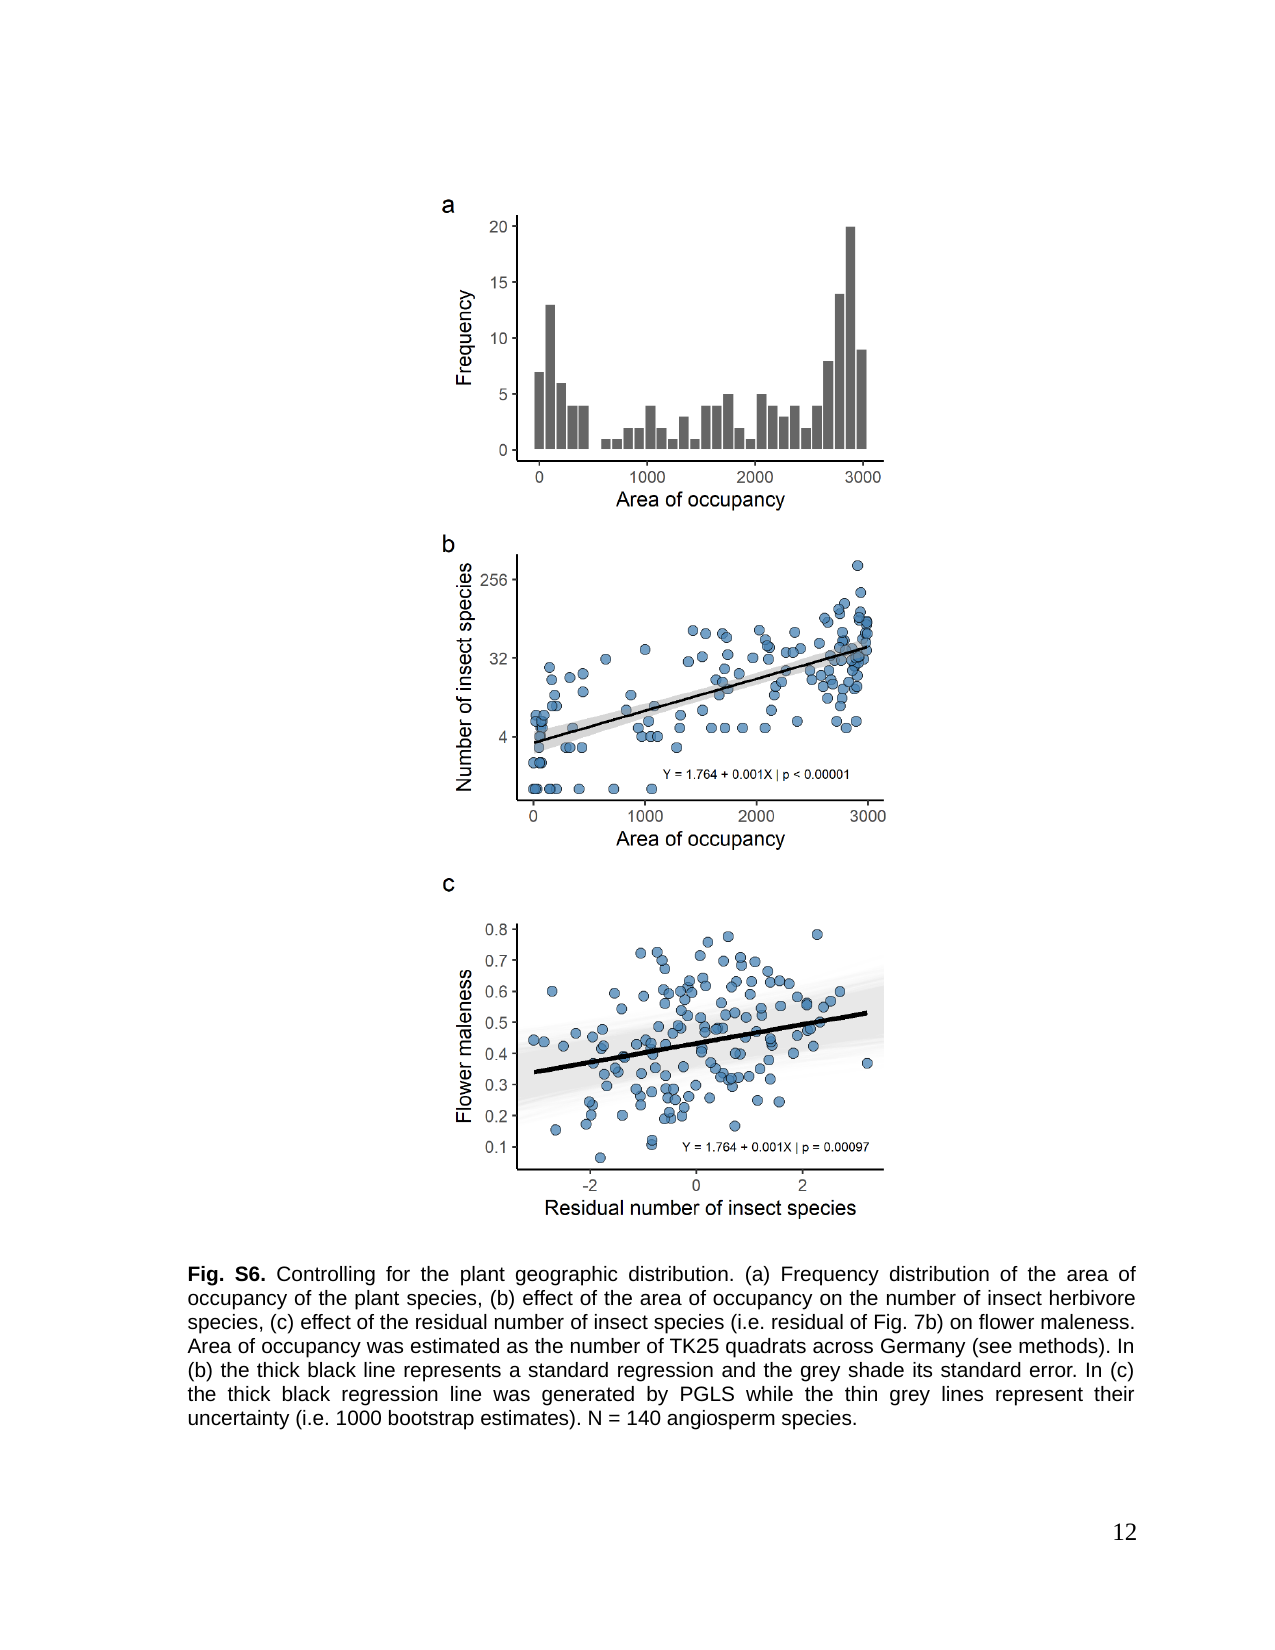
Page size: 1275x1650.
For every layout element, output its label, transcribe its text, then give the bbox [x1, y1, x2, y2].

picture [423, 173, 902, 1237]
subtitle Fig. S6. Controlling for the plant geographic distribution. (a) Frequency distribution of the area of occupancy of the plant species, (b) effect of the area of occupancy on the number of insect herbivore species, (c) effect of the residual number of insect species (i.e. residual of Fig. 7b) on flower maleness. Area of occupancy was estimated as the number of TK25 quadrats across Germany (see methods). In (b) the thick black line represents a standard regression and the grey shade its standard error. In (c) the thick black regression line was generated by PGLS while the thin grey lines represent their uncertainty (i.e. 1000 bootstrap estimates). N = 140 angiosperm species. [187, 1262, 1137, 1429]
